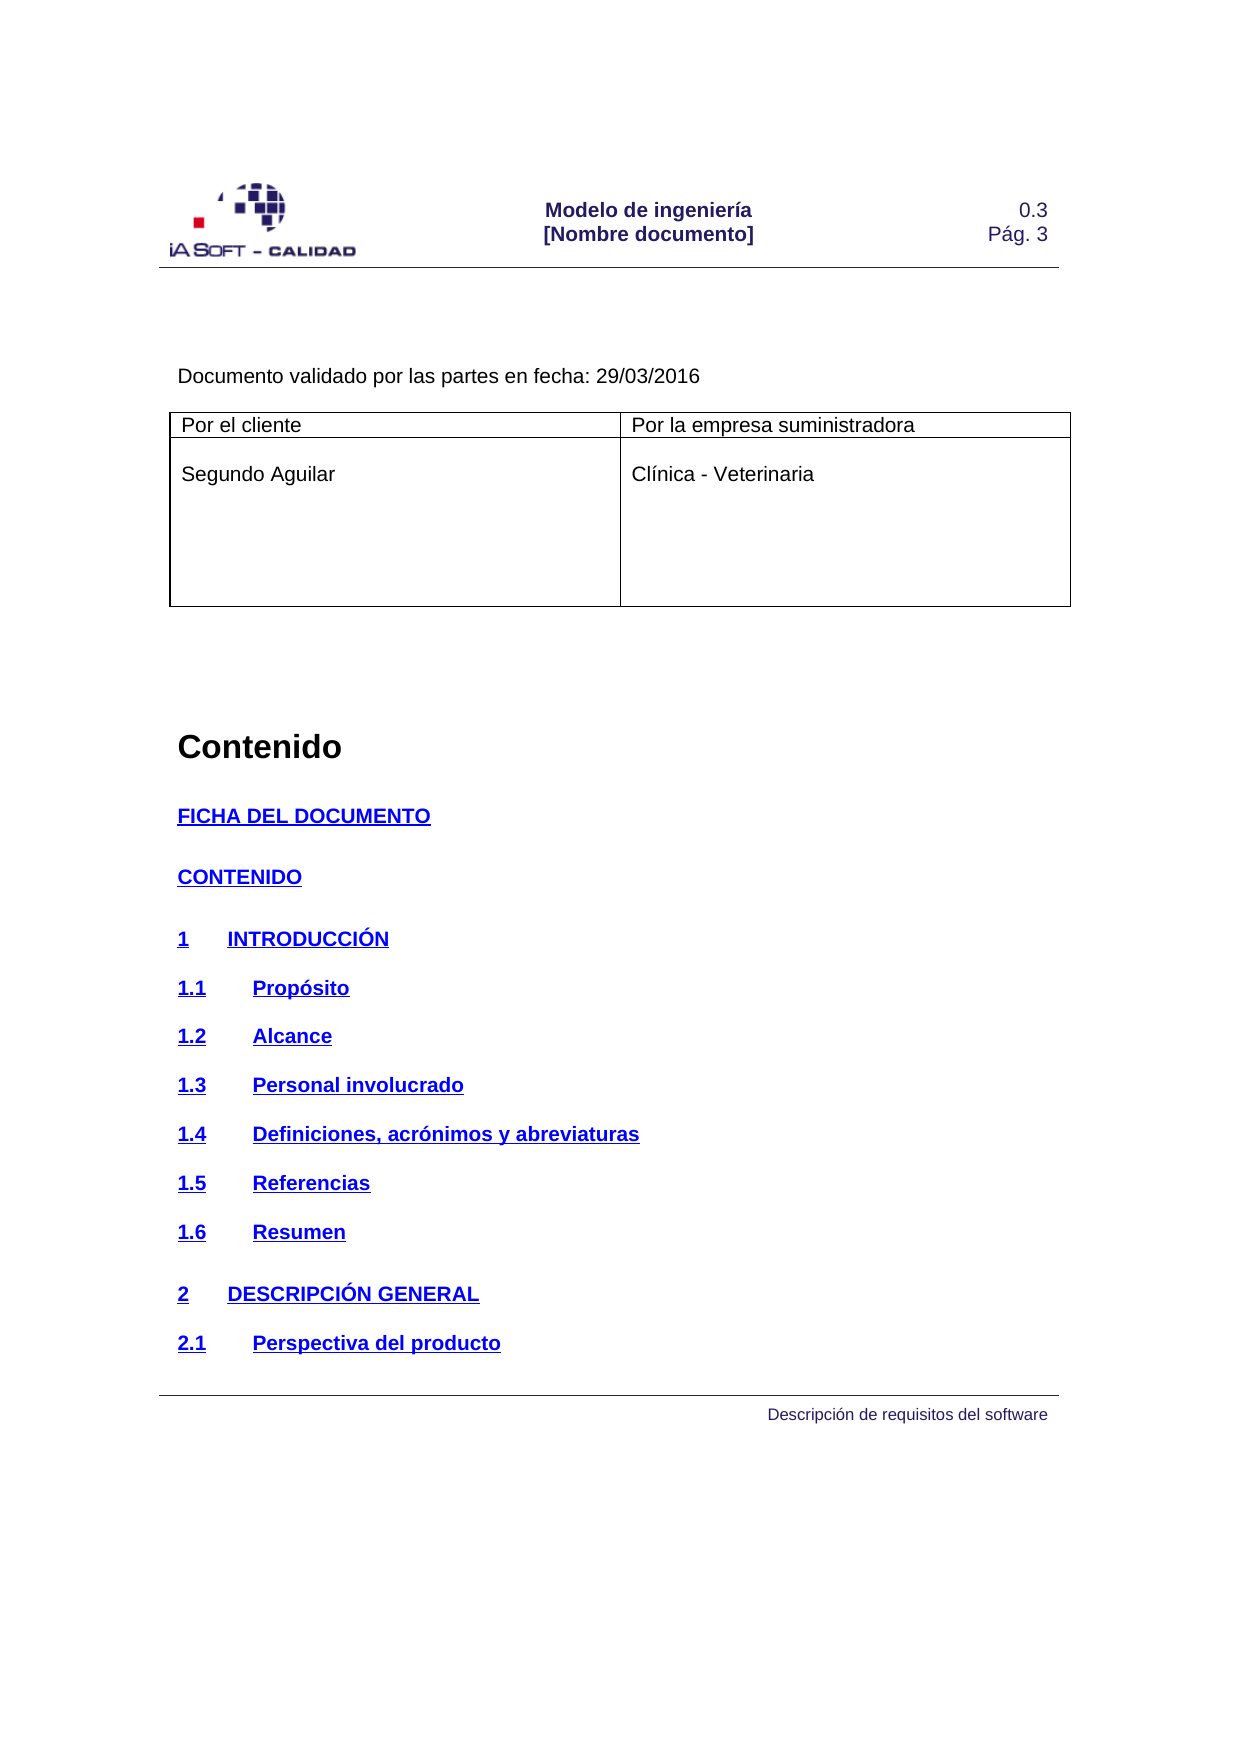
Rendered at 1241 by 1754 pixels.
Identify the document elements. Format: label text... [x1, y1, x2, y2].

table_cell Clínica - Veterinaria [621, 438, 1070, 606]
text CONTENIDO [177, 865, 1063, 889]
text 1.2 Alcance [177, 1024, 1063, 1048]
table_cell Segundo Aguilar [171, 438, 620, 606]
text FICHA DEL DOCUMENTO [177, 803, 1063, 827]
text Documento validado por las partes en fecha: 29/03/2016 [177, 364, 1063, 388]
text 1 INTRODUCCIÓN [177, 926, 1063, 950]
text 1.4 Definiciones, acrónimos y abreviaturas [177, 1122, 1063, 1146]
text 1.6 Resumen [177, 1220, 1063, 1244]
text Contenido [177, 727, 1063, 766]
picture [170, 183, 359, 260]
text 1.1 Propósito [177, 975, 1063, 999]
table_header Por el cliente [171, 413, 620, 437]
text 1.3 Personal involucrado [177, 1073, 1063, 1097]
table_header Por la empresa suministradora [621, 413, 1070, 437]
text 2 DESCRIPCIÓN GENERAL [177, 1282, 1063, 1306]
text 1.5 Referencias [177, 1171, 1063, 1195]
text 2.1 Perspectiva del producto [177, 1331, 1063, 1354]
